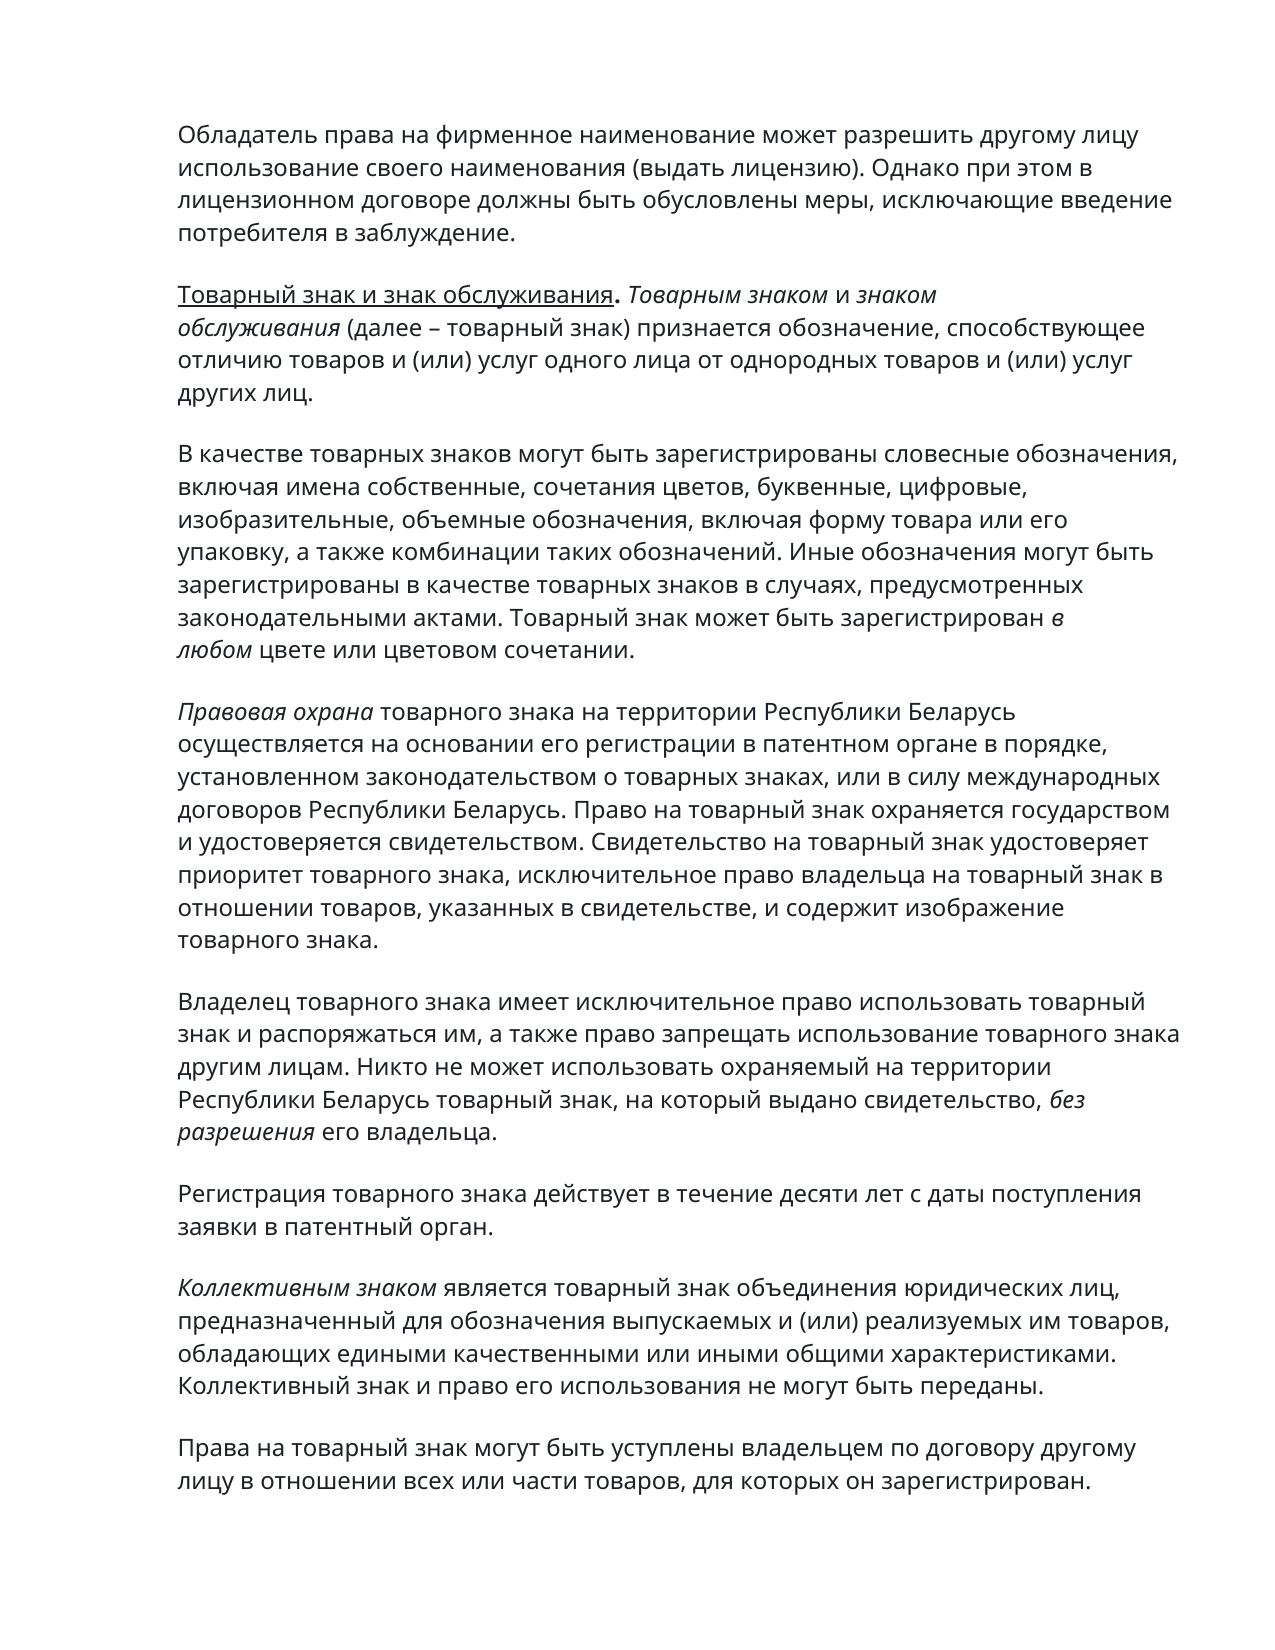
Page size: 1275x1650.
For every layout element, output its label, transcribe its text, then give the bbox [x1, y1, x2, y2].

text Владелец товарного знака имеет исключительное право использовать товарный знак и распоряжаться им, а также право запрещать использование товарного знака другим лицам. Никто не может использовать охраняемый на территории Республики Беларусь товарный знак, на который выдано свидетельство, без разрешения его владельца. [177, 985, 1186, 1148]
text Обладатель права на фирменное наименование может разрешить другому лицу использование своего наименования (выдать лицензию). Однако при этом в лицензионном договоре должны быть обусловлены меры, исключающие введение потребителя в заблуждение. [177, 118, 1186, 248]
text Коллективным знаком является товарный знак объединения юридических лиц, предназначенный для обозначения выпускаемых и (или) реализуемых им товаров, обладающих едиными качественными или иными общими характеристиками. Коллективный знак и право его использования не могут быть переданы. [177, 1271, 1186, 1402]
text Регистрация товарного знака действует в течение десяти лет с даты поступления заявки в патентный орган. [177, 1177, 1186, 1242]
text Правовая охрана товарного знака на территории Республики Беларусь осуществляется на основании его регистрации в патентном органе в порядке, установленном законодательством о товарных знаках, или в силу международных договоров Республики Беларусь. Право на товарный знак охраняется государством и удостоверяется свидетельством. Свидетельство на товарный знак удостоверяет приоритет товарного знака, исключительное право владельца на товарный знак в отношении товаров, указанных в свидетельстве, и содержит изображение товарного знака. [177, 695, 1186, 956]
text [177, 1431, 1186, 1496]
text Товарный знак и знак обслуживания. Товарным знаком и знаком обслуживания (далее – товарный знак) признается обозначение, способствующее отличию товаров и (или) услуг одного лица от однородных товаров и (или) услуг других лиц. [177, 278, 1186, 408]
text В качестве товарных знаков могут быть зарегистрированы словесные обозначения, включая имена собственные, сочетания цветов, буквенные, цифровые, изобразительные, объемные обозначения, включая форму товара или его упаковку, а также комбинации таких обозначений. Иные обозначения могут быть зарегистрированы в качестве товарных знаков в случаях, предусмотренных законодательными актами. Товарный знак может быть зарегистрирован в любом цвете или цветовом сочетании. [177, 437, 1186, 666]
